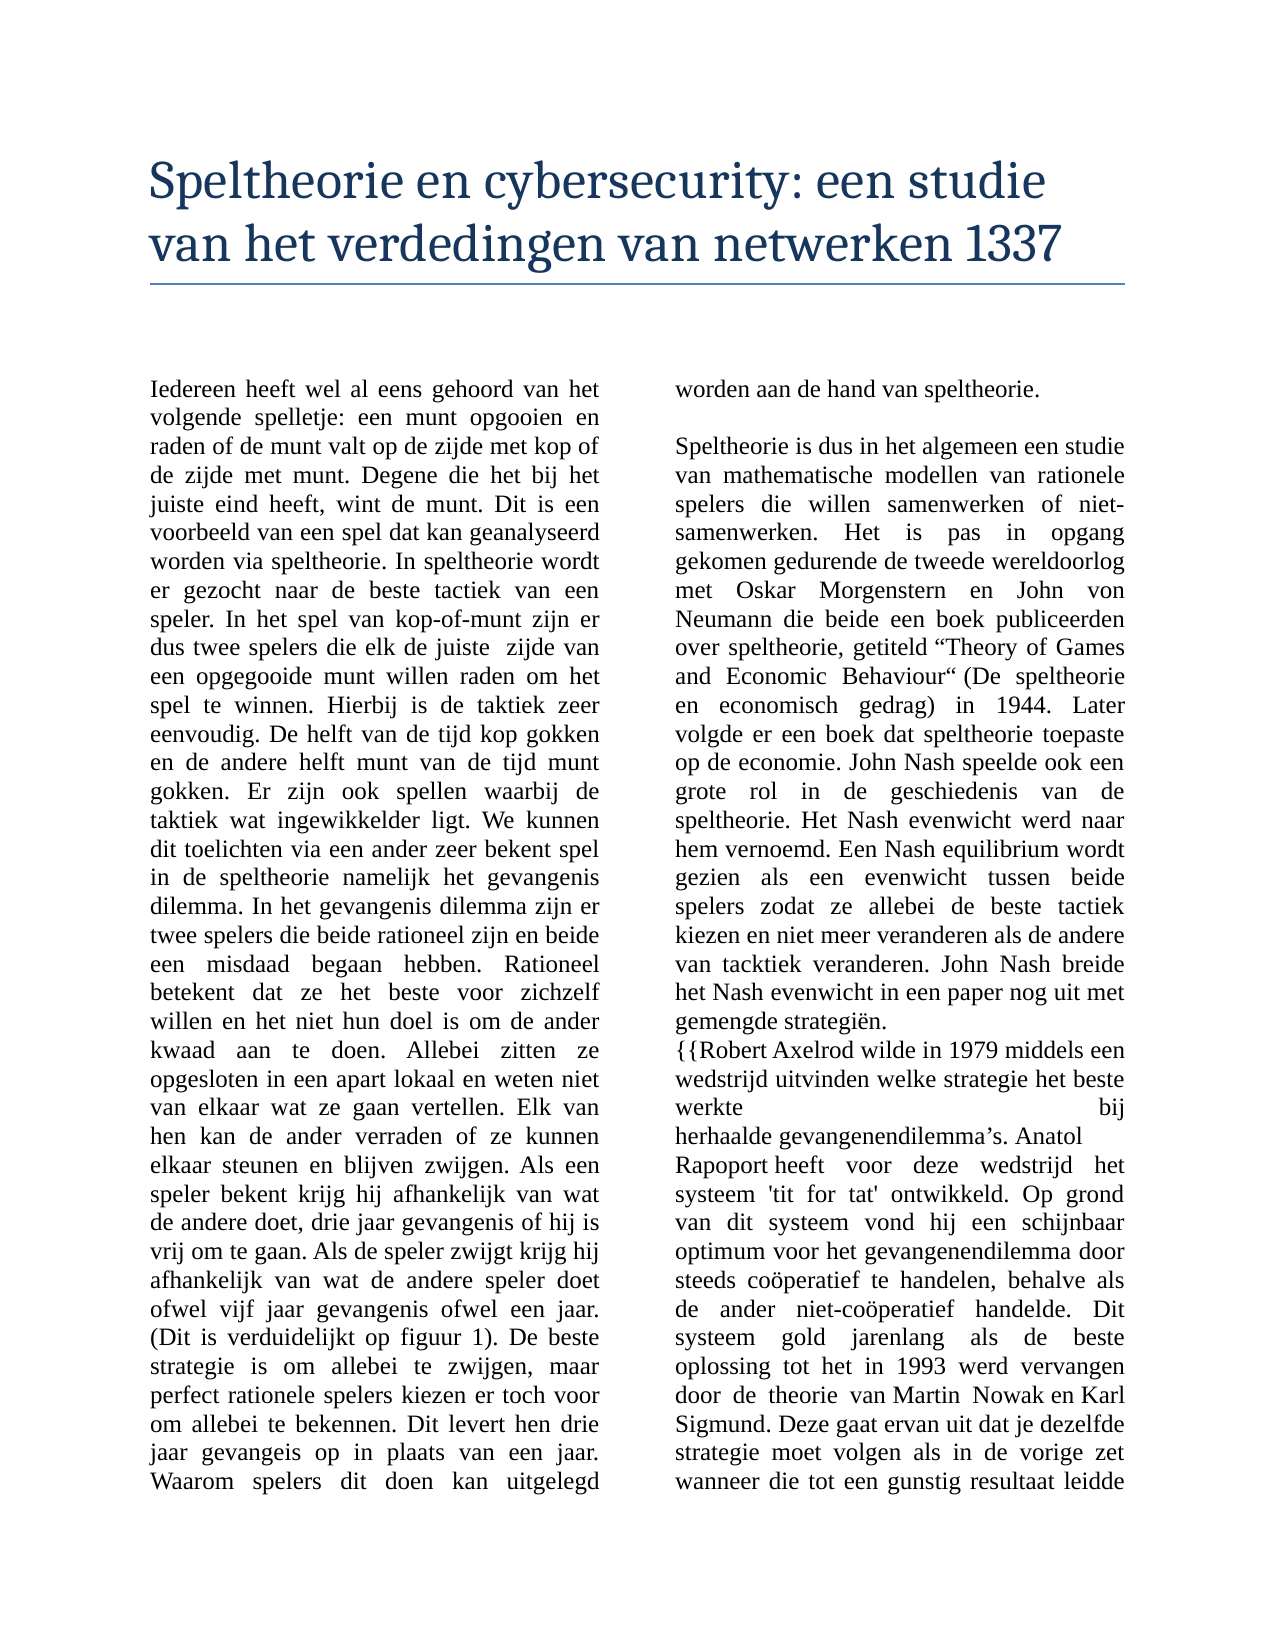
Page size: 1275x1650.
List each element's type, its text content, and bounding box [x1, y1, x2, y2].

title Speltheorie en cybersecurity: een studie van het verdedingen van netwerken 1337 [150, 150, 1125, 283]
text Speltheorie is dus in het algemeen een studie van mathematische modellen van rationele spelers die willen samenwerken of niet-samenwerken. Het is pas in opgang gekomen gedurende de tweede wereldoorlog met Oskar Morgenstern en John von Neumann die beide een boek publiceerden over speltheorie, getiteld “Theory of Games and Economic Behaviour“ (De speltheorie en economisch gedrag) in 1944. Later volgde er een boek dat speltheorie toepaste op de economie. John Nash speelde ook een grote rol in de geschiedenis van de speltheorie. Het Nash evenwicht werd naar hem vernoemd. Een Nash equilibrium wordt gezien als een evenwicht tussen beide spelers zodat ze allebei de beste tactiek kiezen en niet meer veranderen als de andere van tacktiek veranderen. John Nash breide het Nash evenwicht in een paper nog uit met gemengde strategiën. [675, 431, 1125, 1035]
text Iedereen heeft wel al eens gehoord van het volgende spelletje: een munt opgooien en raden of de munt valt op de zijde met kop of de zijde met munt. Degene die het bij het juiste eind heeft, wint de munt. Dit is een voorbeeld van een spel dat kan geanalyseerd worden via speltheorie. In speltheorie wordt er gezocht naar de beste tactiek van een speler. In het spel van kop-of-munt zijn er dus twee spelers die elk de juiste zijde van een opgegooide munt willen raden om het spel te winnen. Hierbij is de taktiek zeer eenvoudig. De helft van de tijd kop gokken en de andere helft munt van de tijd munt gokken. Er zijn ook spellen waarbij de taktiek wat ingewikkelder ligt. We kunnen dit toelichten via een ander zeer bekent spel in de speltheorie namelijk het gevangenis dilemma. In het gevangenis dilemma zijn er twee spelers die beide rationeel zijn en beide een misdaad begaan hebben. Rationeel betekent dat ze het beste voor zichzelf willen en het niet hun doel is om de ander kwaad aan te doen. Allebei zitten ze opgesloten in een apart lokaal en weten niet van elkaar wat ze gaan vertellen. Elk van hen kan de ander verraden of ze kunnen elkaar steunen en blijven zwijgen. Als een speler bekent krijg hij afhankelijk van wat de andere doet, drie jaar gevangenis of hij is vrij om te gaan. Als de speler zwijgt krijg hij afhankelijk van wat de andere speler doet ofwel vijf jaar gevangenis ofwel een jaar. (Dit is verduidelijkt op figuur 1). De beste strategie is om allebei te zwijgen, maar perfect rationele spelers kiezen er toch voor om allebei te bekennen. Dit levert hen drie jaar gevangeis op in plaats van een jaar. Waarom spelers dit doen kan uitgelegd worden aan de hand van speltheorie. [150, 374, 600, 1495]
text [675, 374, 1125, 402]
